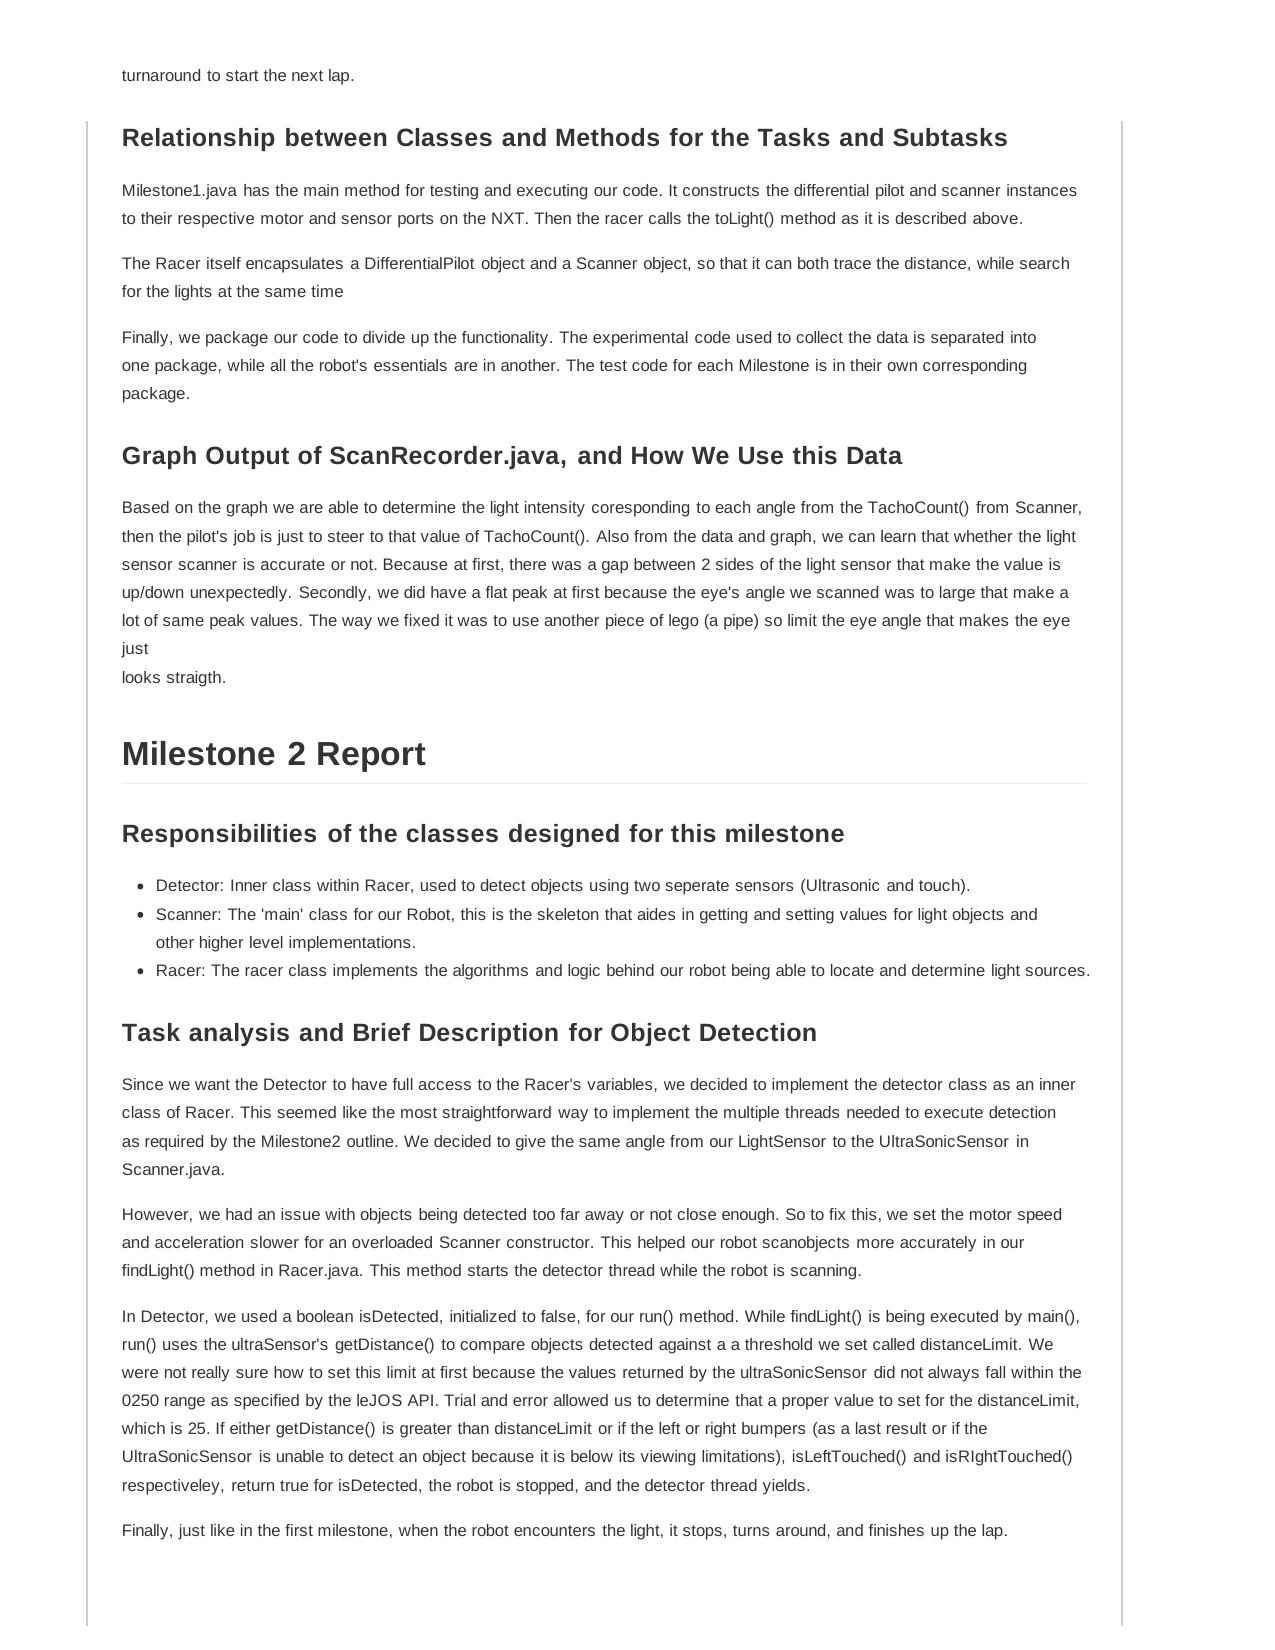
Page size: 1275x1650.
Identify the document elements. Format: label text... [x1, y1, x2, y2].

text Finally, just like in the first milestone, when the robot encounters the light, it stops, turns around, and finishes up the lap. [122, 1521, 1098, 1540]
text However, we had an issue with objects being detected too far away or not close enough. So to fix this, we set the motor speed and acceleration slower for an overloaded Scanner constructor. This helped our robot scanobjects more accurately in our findLight() method in Racer.java. This method starts the detector thread while the robot is scanning. [122, 1205, 1086, 1280]
text Based on the graph we are able to determine the light intensity coresponding to each angle from the TachoCount() from Scanner, then the pilot's job is just to steer to that value of TachoCount(). Also from the data and graph, we can learn that whether the light sensor scanner is accurate or not. Because at first, there was a gap between 2 sides of the light sensor that make the value is up/down unexpectedly. Secondly, we did have a flat peak at first because the eye's angle we scanned was to large that make a lot of same peak values. The way we fixed it was to use another piece of lego (a pipe) so limit the eye angle that makes the eye just [122, 498, 1083, 658]
text Racer: The racer class implements the algorithms and logic behind our robot being able to locate and determine light sources. [156, 961, 1098, 979]
text looks straigth. [122, 667, 1098, 686]
text Relationship between Classes and Methods for the Tasks and Sub­tasks [122, 123, 1098, 151]
text Milestone 2 Report [122, 734, 1098, 773]
text Graph Output of ScanRecorder.java, and How We Use this Data [122, 441, 1098, 469]
text turnaround to start the next lap. [122, 66, 1098, 84]
text Milestone1.java has the main method for testing and executing our code. It constructs the differential pilot and scanner instances to their respective motor and sensor ports on the NXT. Then the racer calls the toLight() method as it is described above. [122, 181, 1088, 228]
text Since we want the Detector to have full access to the Racer's variables, we decided to implement the detector class as an inner class of Racer. This seemed like the most straight­forward way to implement the multiple threads needed to execute detection as required by the Milestone2 outline. We decided to give the same angle from our LightSensor to the UltraSonicSensor in Scanner.java. [122, 1075, 1076, 1179]
text Responsibilities of the classes designed for this milestone [122, 818, 1098, 847]
text Scanner: The 'main' class for our Robot, this is the skeleton that aides in getting and setting values for light objects and other higher level implementations. [156, 904, 1073, 952]
text Finally, we package our code to divide up the functionality. The experimental code used to collect the data is separated into one package, while all the robot's essentials are in another. The test code for each Milestone is in their own corresponding package. [122, 319, 1062, 403]
text Detector: Inner class within Racer, used to detect objects using two seperate sensors (Ultrasonic and touch). [156, 876, 1098, 895]
text The Racer itself encapsulates a DifferentialPilot object and a Scanner object, so that it can both trace the distance, while search for the lights at the same time [122, 254, 1086, 301]
text In Detector, we used a boolean isDetected, initialized to false, for our run() method. While findLight() is being executed by main(), run() uses the ultraSensor's getDistance() to compare objects detected against a a threshold we set called distanceLimit. We were not really sure how to set this limit at first because the values returned by the ultraSonicSensor did not always fall within the 0­250 range as specified by the leJOS API. Trial and error allowed us to determine that a proper value to set for the distanceLimit, which is 25. If either getDistance() is greater than distanceLimit or if the left or right bumpers (as a last result or if the UltraSonicSensor is unable to detect an object because it is below its viewing limitations), isLeftTouched() and isRIghtTouched() respectiveley, return true for isDetected, the robot is stopped, and the detector thread yields. [122, 1307, 1086, 1494]
text Task analysis and Brief Description for Object Detection [122, 1017, 1098, 1046]
